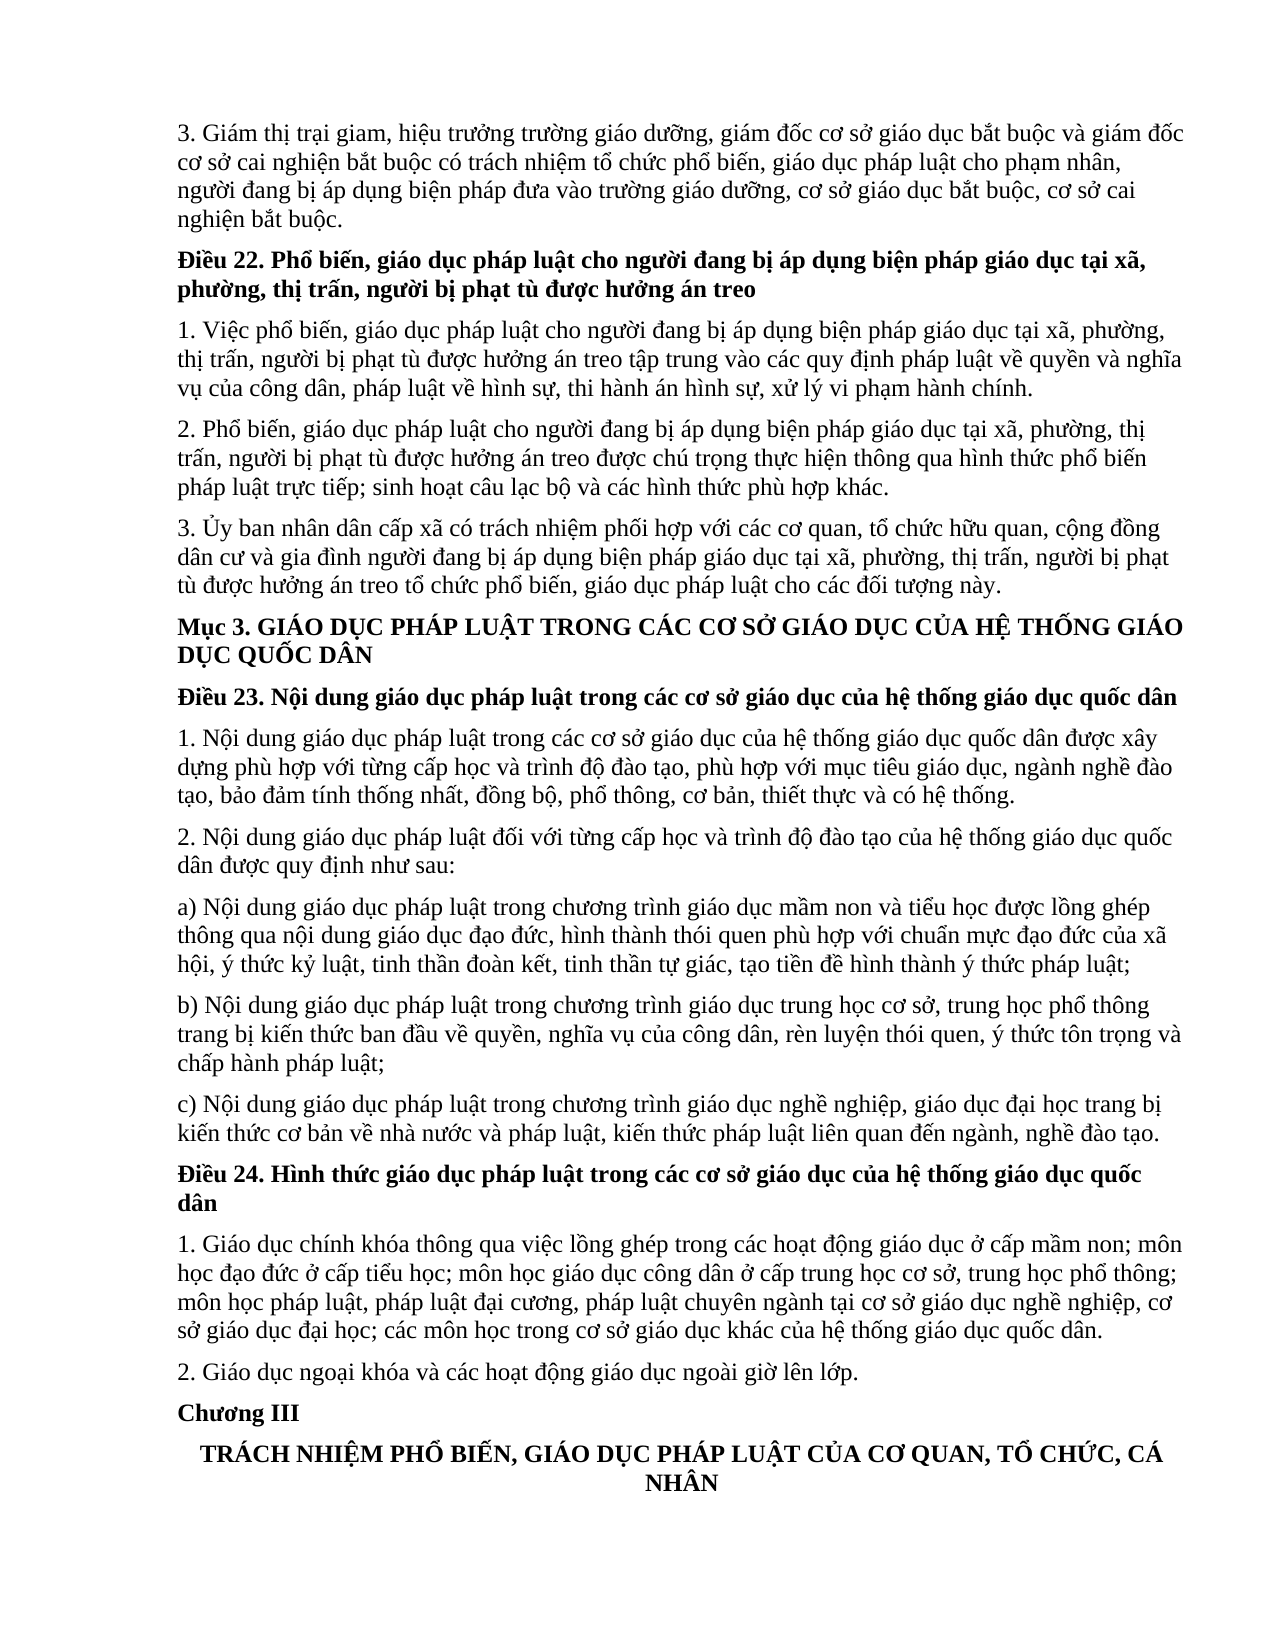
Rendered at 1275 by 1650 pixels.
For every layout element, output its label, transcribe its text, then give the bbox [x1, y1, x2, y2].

text 1. Giáo dục chính khóa thông qua việc lồng ghép trong các hoạt động giáo dục ở cấp mầm non; môn học đạo đức ở cấp tiểu học; môn học giáo dục công dân ở cấp trung học cơ sở, trung học phổ thông; môn học pháp luật, pháp luật đại cương, pháp luật chuyên ngành tại cơ sở giáo dục nghề nghiệp, cơ sở giáo dục đại học; các môn học trong cơ sở giáo dục khác của hệ thống giáo dục quốc dân. [177, 1229, 1186, 1344]
text 1. Nội dung giáo dục pháp luật trong các cơ sở giáo dục của hệ thống giáo dục quốc dân được xây dựng phù hợp với từng cấp học và trình độ đào tạo, phù hợp với mục tiêu giáo dục, ngành nghề đào tạo, bảo đảm tính thống nhất, đồng bộ, phổ thông, cơ bản, thiết thực và có hệ thống. [177, 723, 1186, 809]
text 2. Phổ biến, giáo dục pháp luật cho người đang bị áp dụng biện pháp giáo dục tại xã, phường, thị trấn, người bị phạt tù được hưởng án treo được chú trọng thực hiện thông qua hình thức phổ biến pháp luật trực tiếp; sinh hoạt câu lạc bộ và các hình thức phù hợp khác. [177, 414, 1186, 501]
text Điều 23. Nội dung giáo dục pháp luật trong các cơ sở giáo dục của hệ thống giáo dục quốc dân [177, 682, 1186, 711]
text 3. Ủy ban nhân dân cấp xã có trách nhiệm phối hợp với các cơ quan, tổ chức hữu quan, cộng đồng dân cư và gia đình người đang bị áp dụng biện pháp giáo dục tại xã, phường, thị trấn, người bị phạt tù được hưởng án treo tổ chức phổ biến, giáo dục pháp luật cho các đối tượng này. [177, 513, 1186, 599]
text Chương III [177, 1398, 1186, 1427]
text Mục 3. GIÁO DỤC PHÁP LUẬT TRONG CÁC CƠ SỞ GIÁO DỤC CỦA HỆ THỐNG GIÁO DỤC QUỐC DÂN [177, 612, 1186, 669]
text 1. Việc phổ biến, giáo dục pháp luật cho người đang bị áp dụng biện pháp giáo dục tại xã, phường, thị trấn, người bị phạt tù được hưởng án treo tập trung vào các quy định pháp luật về quyền và nghĩa vụ của công dân, pháp luật về hình sự, thi hành án hình sự, xử lý vi phạm hành chính. [177, 316, 1186, 402]
text Điều 22. Phổ biến, giáo dục pháp luật cho người đang bị áp dụng biện pháp giáo dục tại xã, phường, thị trấn, người bị phạt tù được hưởng án treo [177, 246, 1186, 303]
text c) Nội dung giáo dục pháp luật trong chương trình giáo dục nghề nghiệp, giáo dục đại học trang bị kiến thức cơ bản về nhà nước và pháp luật, kiến thức pháp luật liên quan đến ngành, nghề đào tạo. [177, 1089, 1186, 1147]
text 2. Giáo dục ngoại khóa và các hoạt động giáo dục ngoài giờ lên lớp. [177, 1357, 1186, 1386]
text 2. Nội dung giáo dục pháp luật đối với từng cấp học và trình độ đào tạo của hệ thống giáo dục quốc dân được quy định như sau: [177, 822, 1186, 879]
text b) Nội dung giáo dục pháp luật trong chương trình giáo dục trung học cơ sở, trung học phổ thông trang bị kiến thức ban đầu về quyền, nghĩa vụ của công dân, rèn luyện thói quen, ý thức tôn trọng và chấp hành pháp luật; [177, 991, 1186, 1077]
text 3. Giám thị trại giam, hiệu trưởng trường giáo dưỡng, giám đốc cơ sở giáo dục bắt buộc và giám đốc cơ sở cai nghiện bắt buộc có trách nhiệm tổ chức phổ biến, giáo dục pháp luật cho phạm nhân, người đang bị áp dụng biện pháp đưa vào trường giáo dưỡng, cơ sở giáo dục bắt buộc, cơ sở cai nghiện bắt buộc. [177, 118, 1186, 233]
text TRÁCH NHIỆM PHỔ BIẾN, GIÁO DỤC PHÁP LUẬT CỦA CƠ QUAN, TỔ CHỨC, CÁ NHÂN [177, 1439, 1186, 1497]
text a) Nội dung giáo dục pháp luật trong chương trình giáo dục mầm non và tiểu học được lồng ghép thông qua nội dung giáo dục đạo đức, hình thành thói quen phù hợp với chuẩn mực đạo đức của xã hội, ý thức kỷ luật, tinh thần đoàn kết, tinh thần tự giác, tạo tiền đề hình thành ý thức pháp luật; [177, 892, 1186, 978]
text Điều 24. Hình thức giáo dục pháp luật trong các cơ sở giáo dục của hệ thống giáo dục quốc dân [177, 1159, 1186, 1217]
